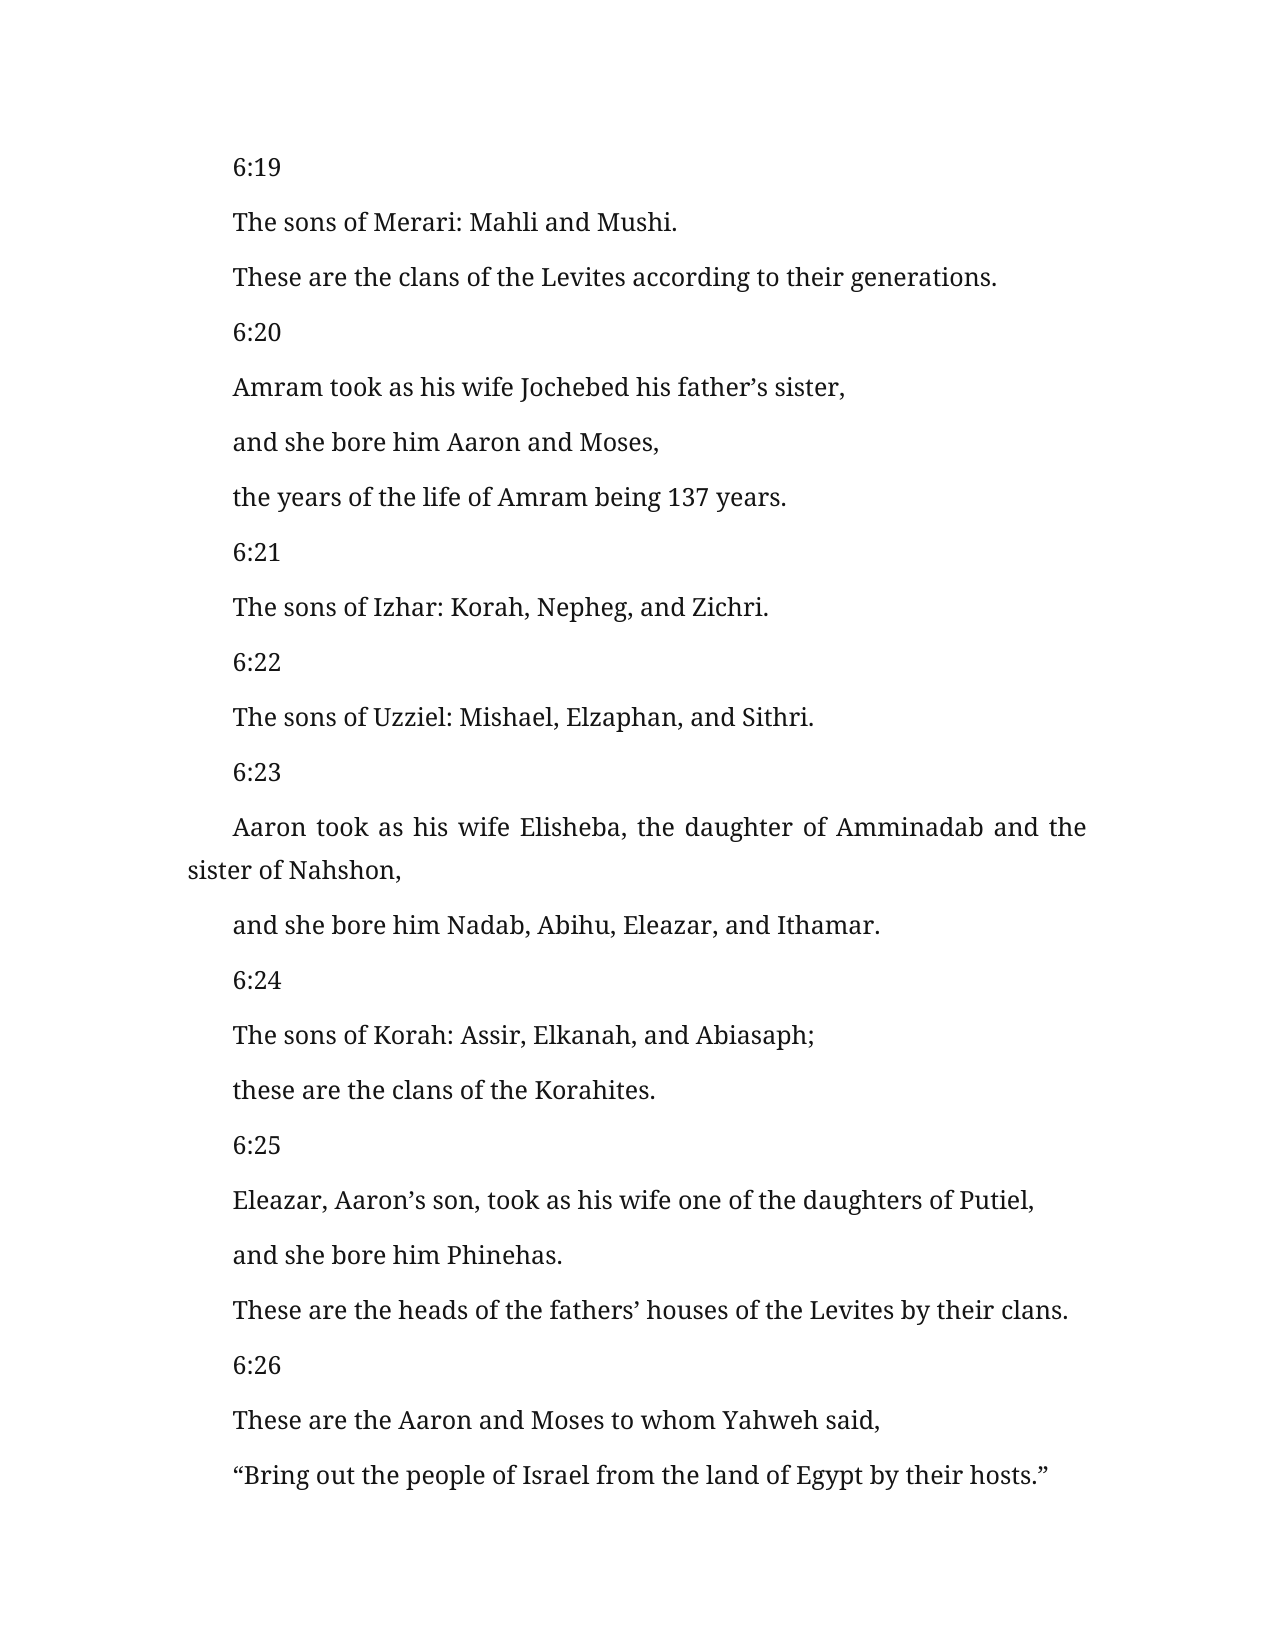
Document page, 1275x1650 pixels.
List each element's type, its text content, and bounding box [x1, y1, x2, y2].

text These are the Aaron and Moses to whom Yahweh said, [187, 1402, 1087, 1437]
text 6:20 [187, 315, 1087, 349]
text 6:24 [187, 962, 1087, 997]
text The sons of Korah: Assir, Elkanah, and Abiasaph; [187, 1017, 1087, 1052]
text 6:23 [187, 755, 1087, 789]
text The sons of Uzziel: Mishael, Elzaphan, and Sithri. [187, 700, 1087, 734]
text 6:22 [187, 645, 1087, 679]
text These are the heads of the fathers’ houses of the Levites by their clans. [187, 1292, 1087, 1327]
text 6:19 [187, 150, 1087, 184]
text The sons of Merari: Mahli and Mushi. [187, 205, 1087, 239]
text 6:26 [187, 1347, 1087, 1382]
text and she bore him Aaron and Moses, [187, 425, 1087, 459]
text Amram took as his wife Jochebed his father’s sister, [187, 370, 1087, 404]
text Aaron took as his wife Elisheba, the daughter of Amminadab and the sister of Nahshon, [187, 810, 1087, 887]
text these are the clans of the Korahites. [187, 1072, 1087, 1107]
text and she bore him Phinehas. [187, 1237, 1087, 1272]
text and she bore him Nadab, Abihu, Eleazar, and Ithamar. [187, 907, 1087, 942]
text the years of the life of Amram being 137 years. [187, 480, 1087, 514]
text “Bring out the people of Israel from the land of Egypt by their hosts.” [187, 1457, 1087, 1492]
text 6:21 [187, 535, 1087, 569]
text Eleazar, Aaron’s son, took as his wife one of the daughters of Putiel, [187, 1182, 1087, 1217]
text The sons of Izhar: Korah, Nepheg, and Zichri. [187, 590, 1087, 624]
text These are the clans of the Levites according to their generations. [187, 260, 1087, 294]
text 6:25 [187, 1127, 1087, 1162]
